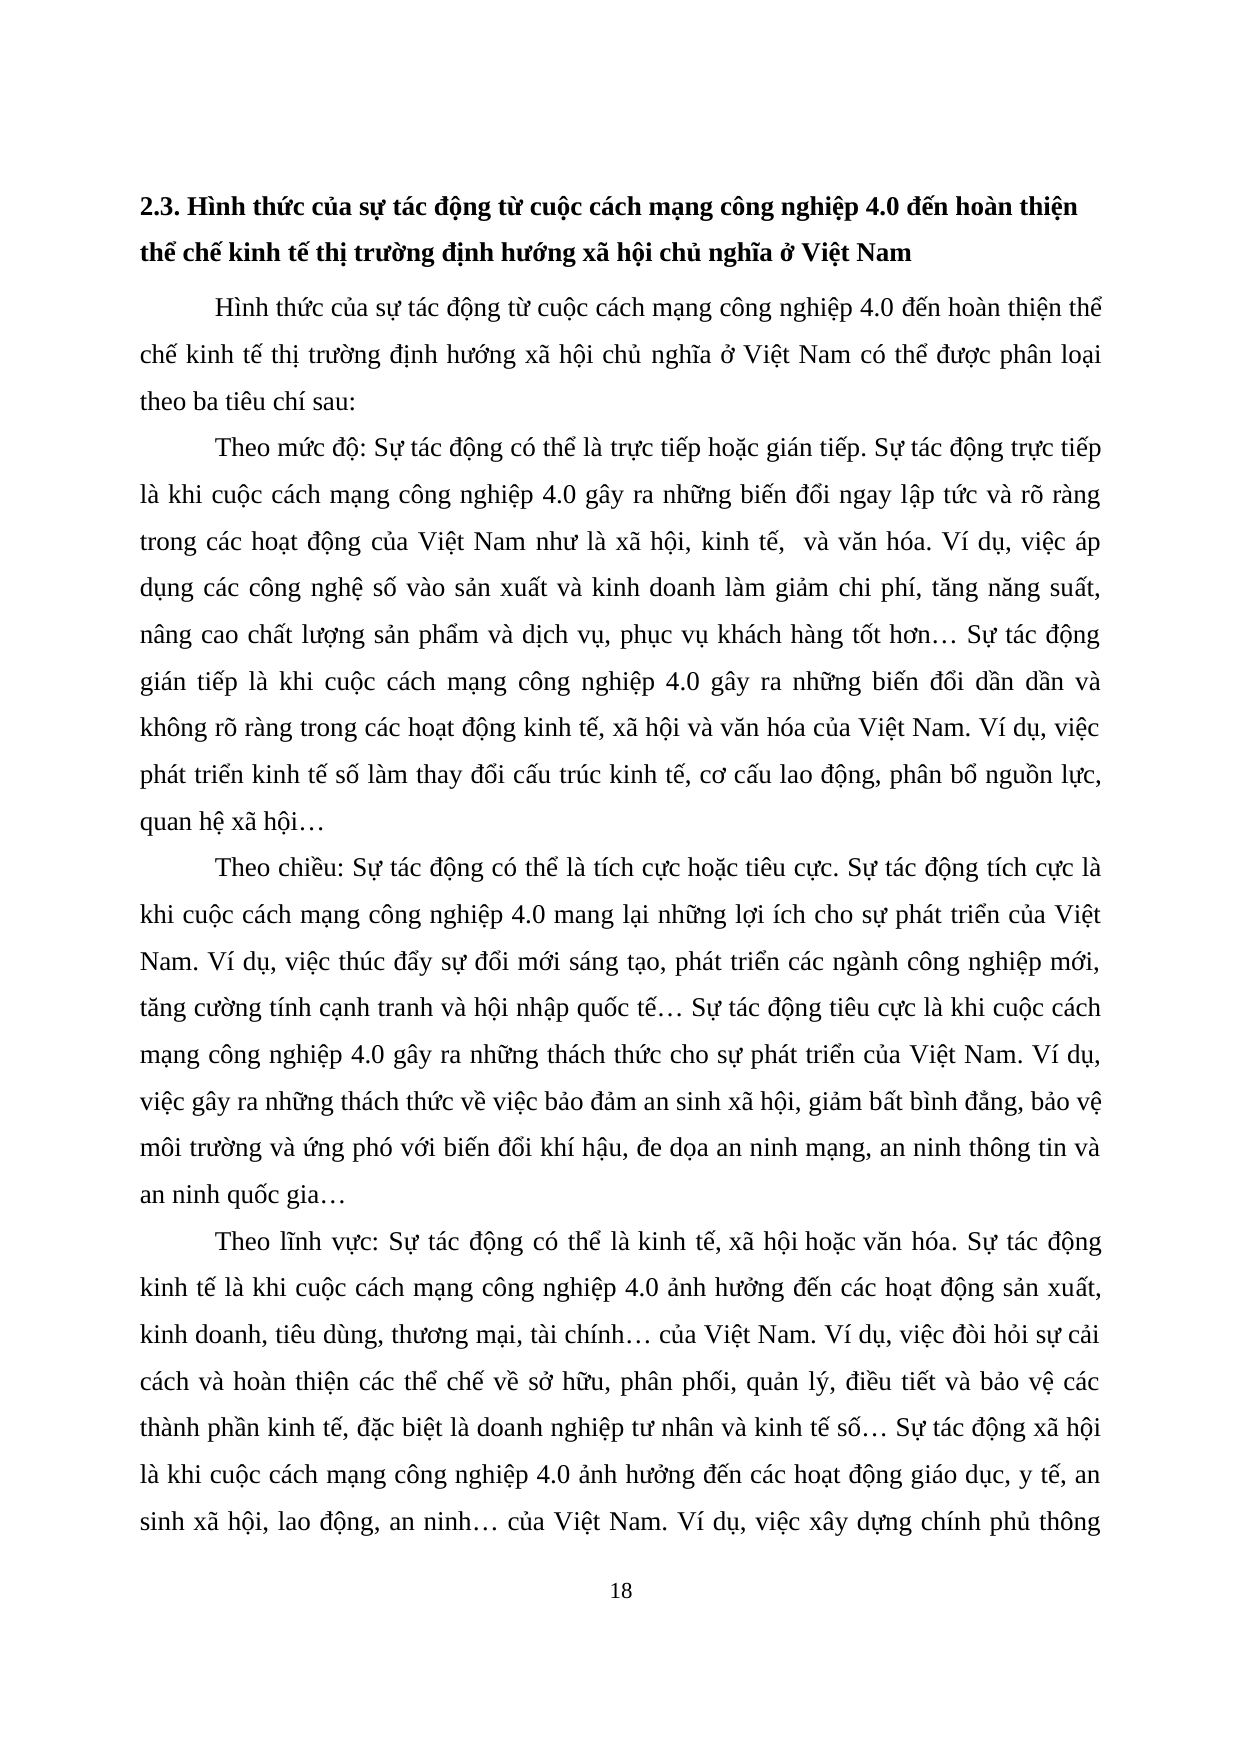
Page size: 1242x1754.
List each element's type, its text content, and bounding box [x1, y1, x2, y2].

text Theo mức độ: Sự tác động có thể là trực tiếp hoặc gián tiếp. Sự tác động trực tiếp là khi cuộc cách mạng công nghiệp 4.0 gây ra những biến đổi ngay lập tức và rõ ràng trong các hoạt động của Việt Nam như là xã hội, kinh tế, và văn hóa. Ví dụ, việc áp dụng các công nghệ số vào sản xuất và kinh doanh làm giảm chi phí, tăng năng suất, nâng cao chất lượng sản phẩm và dịch vụ, phục vụ khách hàng tốt hơn… Sự tác động gián tiếp là khi cuộc cách mạng công nghiệp 4.0 gây ra những biến đổi dần dần và không rõ ràng trong các hoạt động kinh tế, xã hội và văn hóa của Việt Nam. Ví dụ, việc phát triển kinh tế số làm thay đổi cấu trúc kinh tế, cơ cấu lao động, phân bổ nguồn lực, quan hệ xã hội… [139, 431, 1102, 836]
subtitle 2.3. Hình thức của sự tác động từ cuộc cách mạng công nghiệp 4.0 đến hoàn thiện thể chế kinh tế thị trường định hướng xã hội chủ nghĩa ở Việt Nam [139, 189, 1102, 267]
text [139, 1224, 1102, 1536]
text Theo chiều: Sự tác động có thể là tích cực hoặc tiêu cực. Sự tác động tích cực là khi cuộc cách mạng công nghiệp 4.0 mang lại những lợi ích cho sự phát triển của Việt Nam. Ví dụ, việc thúc đẩy sự đổi mới sáng tạo, phát triển các ngành công nghiệp mới, tăng cường tính cạnh tranh và hội nhập quốc tế… Sự tác động tiêu cực là khi cuộc cách mạng công nghiệp 4.0 gây ra những thách thức cho sự phát triển của Việt Nam. Ví dụ, việc gây ra những thách thức về việc bảo đảm an sinh xã hội, giảm bất bình đẳng, bảo vệ môi trường và ứng phó với biến đổi khí hậu, đe dọa an ninh mạng, an ninh thông tin và an ninh quốc gia… [139, 851, 1102, 1209]
text Hình thức của sự tác động từ cuộc cách mạng công nghiệp 4.0 đến hoàn thiện thể chế kinh tế thị trường định hướng xã hội chủ nghĩa ở Việt Nam có thể được phân loại theo ba tiêu chí sau: [139, 291, 1102, 416]
